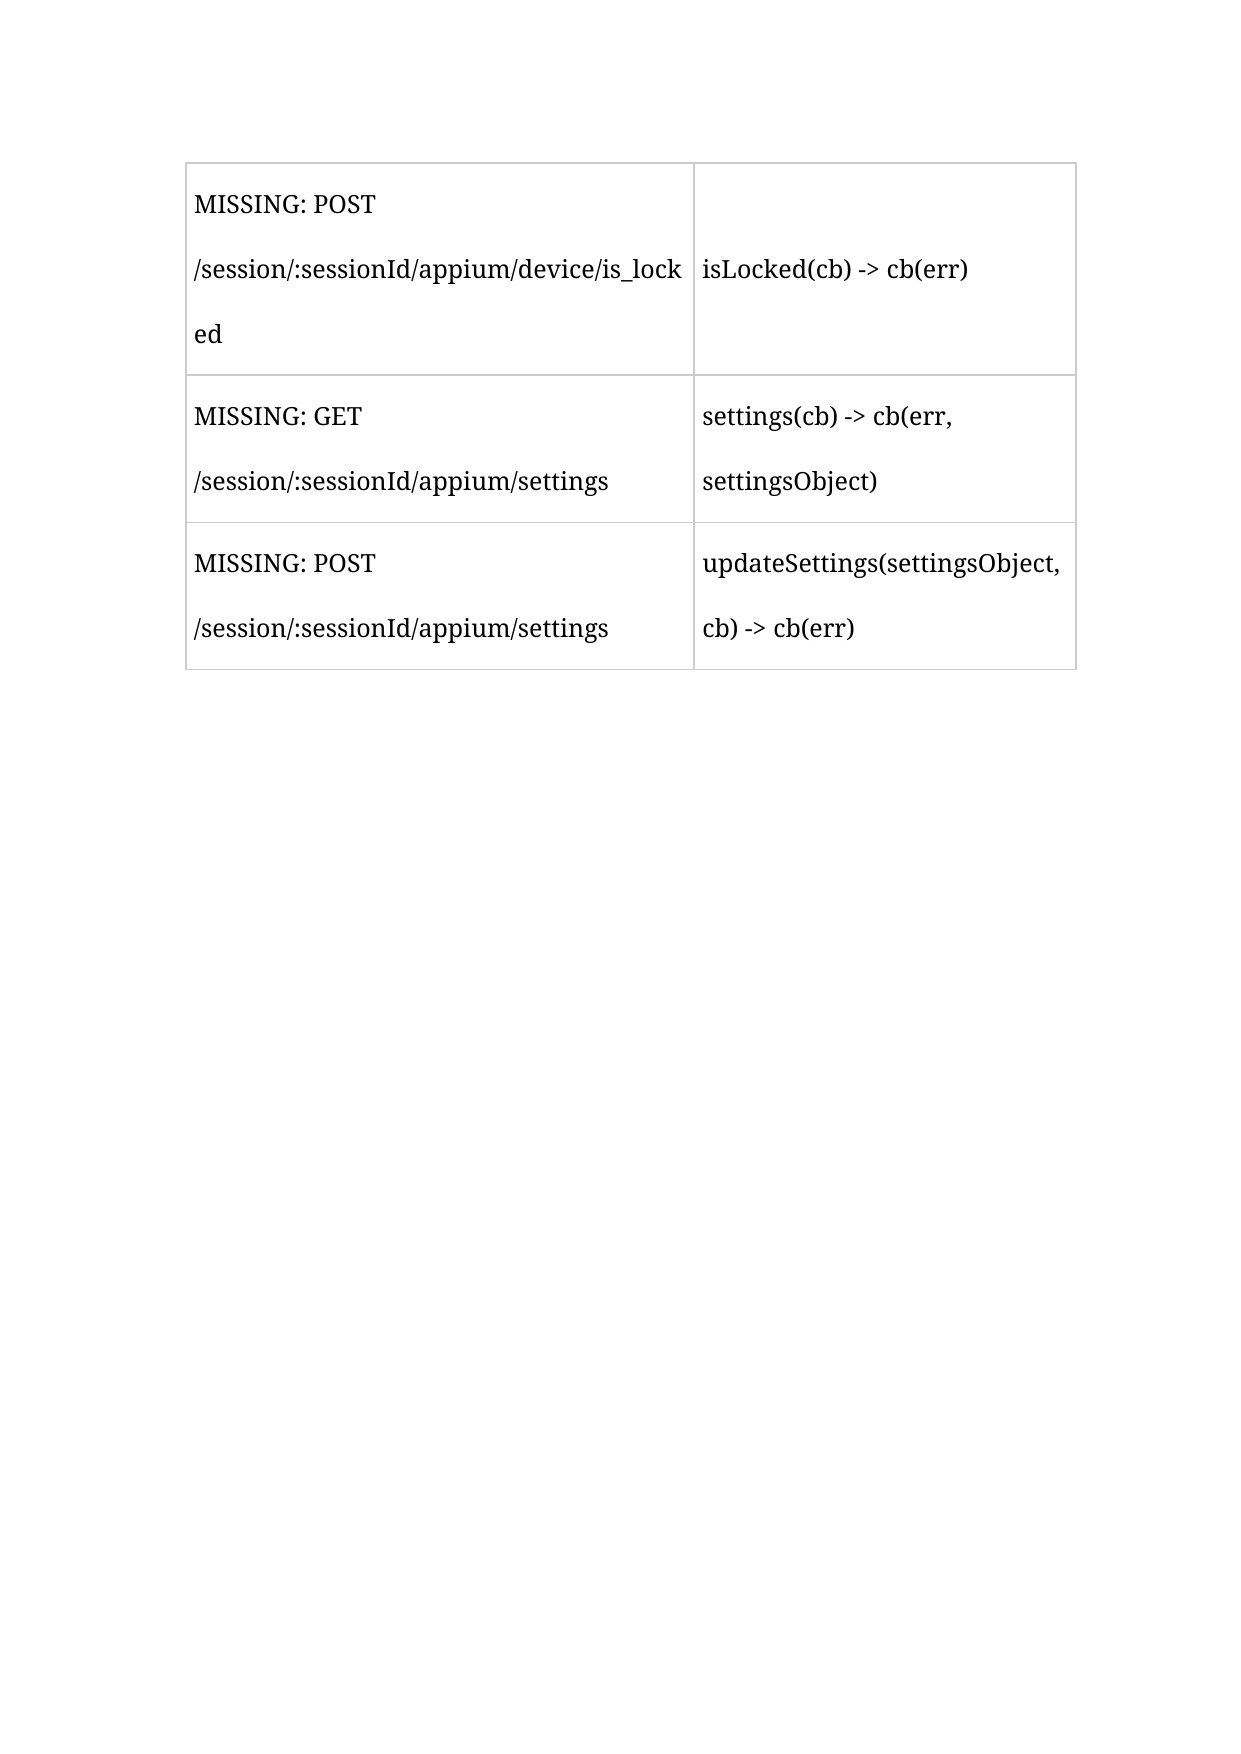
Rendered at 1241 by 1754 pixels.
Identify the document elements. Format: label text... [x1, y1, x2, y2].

table_cell MISSING: GET /session/:sessionId/appium/settings [187, 376, 693, 521]
table_cell MISSING: POST /session/:sessionId/appium/settings [187, 523, 693, 668]
table_cell MISSING: POST /session/:sessionId/appium/device/is_locked [187, 164, 693, 374]
table_cell isLocked(cb) -> cb(err) [695, 164, 1075, 374]
table_cell settings(cb) -> cb(err, settingsObject) [695, 376, 1075, 521]
table_cell updateSettings(settingsObject, cb) -> cb(err) [695, 523, 1075, 668]
